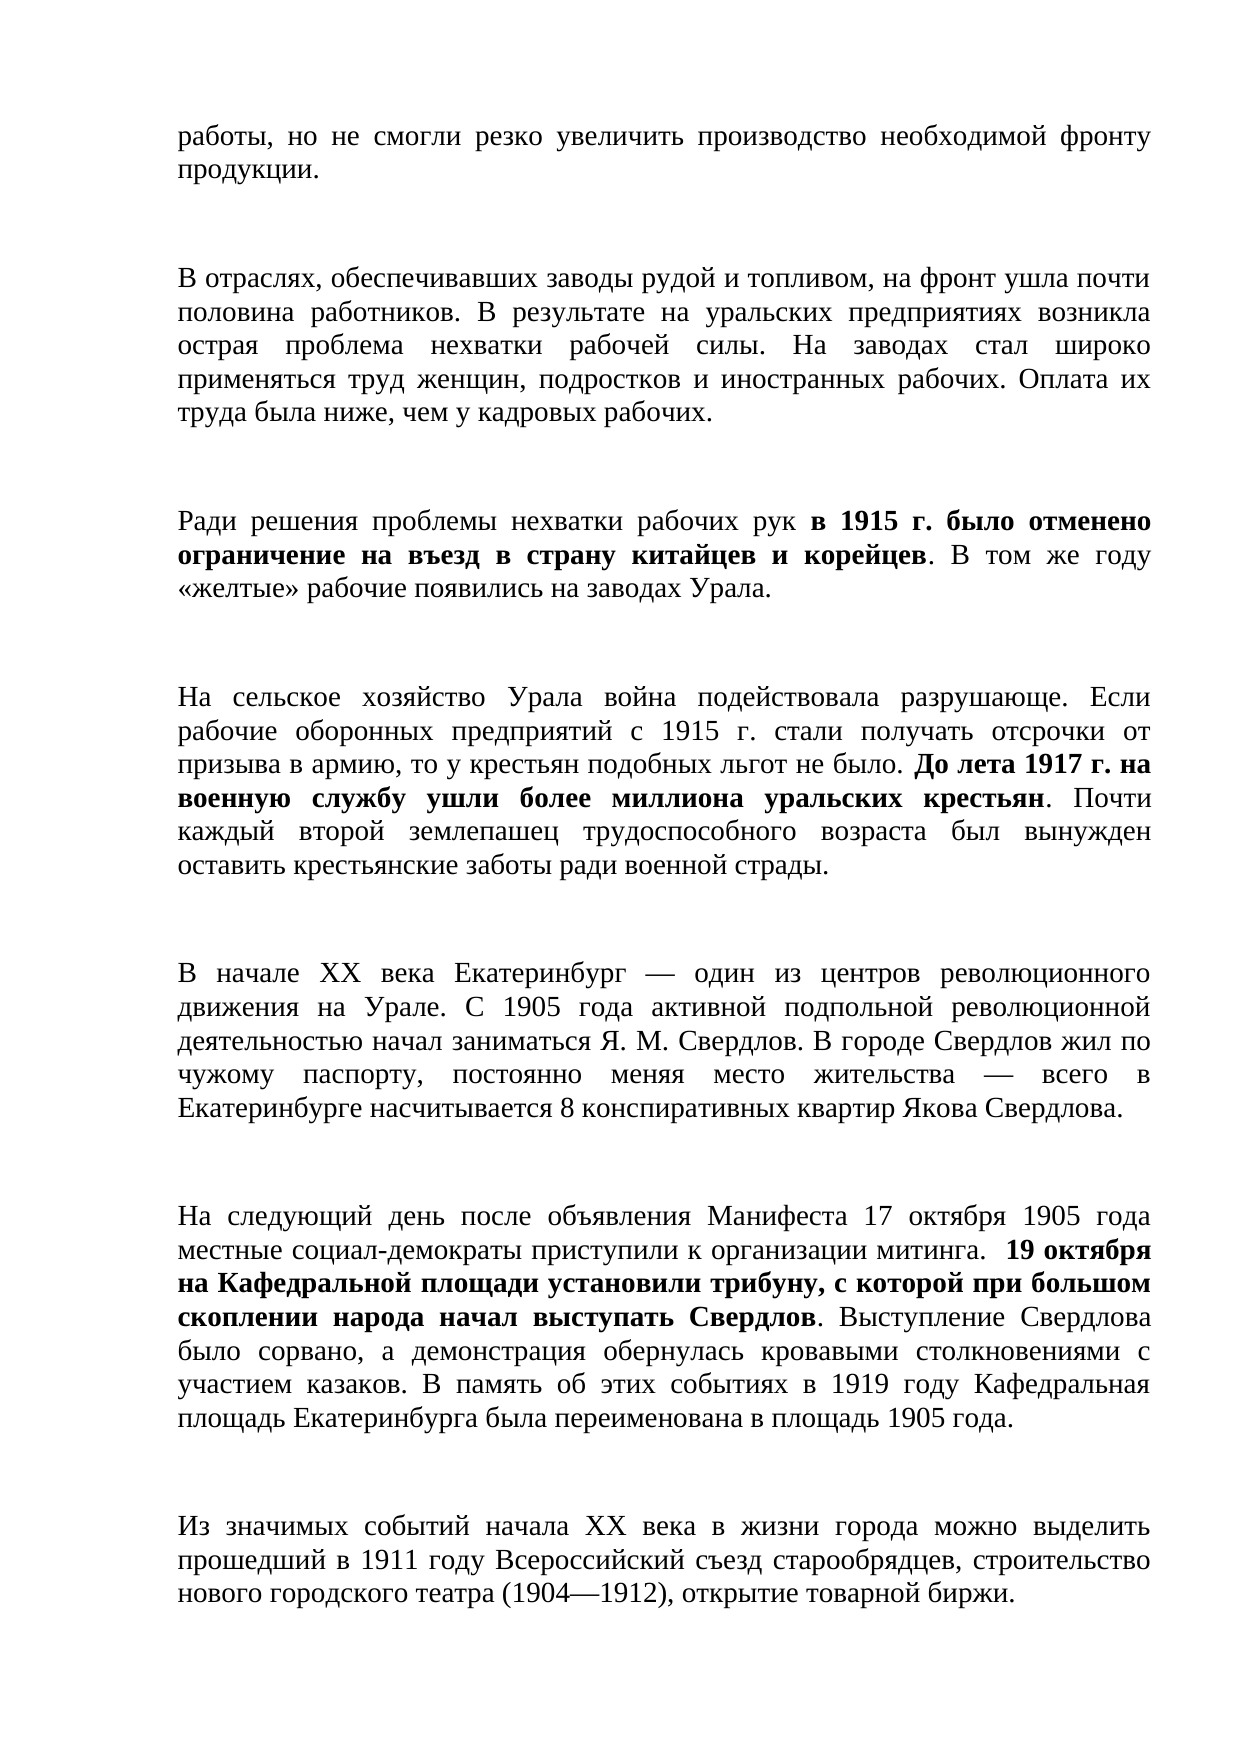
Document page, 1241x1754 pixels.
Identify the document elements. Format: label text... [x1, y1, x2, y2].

text В отраслях, обеспечивавших заводы рудой и топливом, на фронт ушла почти половина работников. В результате на уральских предприятиях возникла острая проблема нехватки рабочей силы. На заводах стал широко применяться труд женщин, подростков и иностранных рабочих. Оплата их труда была ниже, чем у кадровых рабочих. [177, 260, 1152, 428]
text На сельское хозяйство Урала война подействовала разрушающе. Если рабочие оборонных предприятий с 1915 г. стали получать отсрочки от призыва в армию, то у крестьян подобных льгот не было. До лета 1917 г. на военную службу ушли более миллиона уральских крестьян. Почти каждый второй землепашец трудоспособного возраста был вынужден оставить крестьянские заботы ради военной страды. [177, 679, 1152, 880]
text Из значимых событий начала XX века в жизни города можно выделить прошедший в 1911 году Всероссийский съезд старообрядцев, строительство нового городского театра (1904—1912), открытие товарной биржи. [177, 1508, 1152, 1609]
text В начале XX века Екатеринбург — один из центров революционного движения на Урале. С 1905 года активной подпольной революционной деятельностью начал заниматься Я. М. Свердлов. В городе Свердлов жил по чужому паспорту, постоянно меняя место жительства — всего в Екатеринбурге насчитывается 8 конспиративных квартир Якова Свердлова. [177, 956, 1152, 1123]
text На следующий день после объявления Манифеста 17 октября 1905 года местные социал-демократы приступили к организации митинга. 19 октября на Кафедральной площади установили трибуну, с которой при большом скоплении народа начал выступать Свердлов. Выступление Свердлова было сорвано, а демонстрация обернулась кровавыми столкновениями с участием казаков. В память об этих событиях в 1919 году Кафедральная площадь Екатеринбурга была переименована в площадь 1905 года. [177, 1198, 1152, 1433]
text Ради решения проблемы нехватки рабочих рук в 1915 г. было отменено ограничение на въезд в страну китайцев и корейцев. В том же году «желтые» рабочие появились на заводах Урала. [177, 503, 1152, 604]
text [177, 118, 1152, 185]
